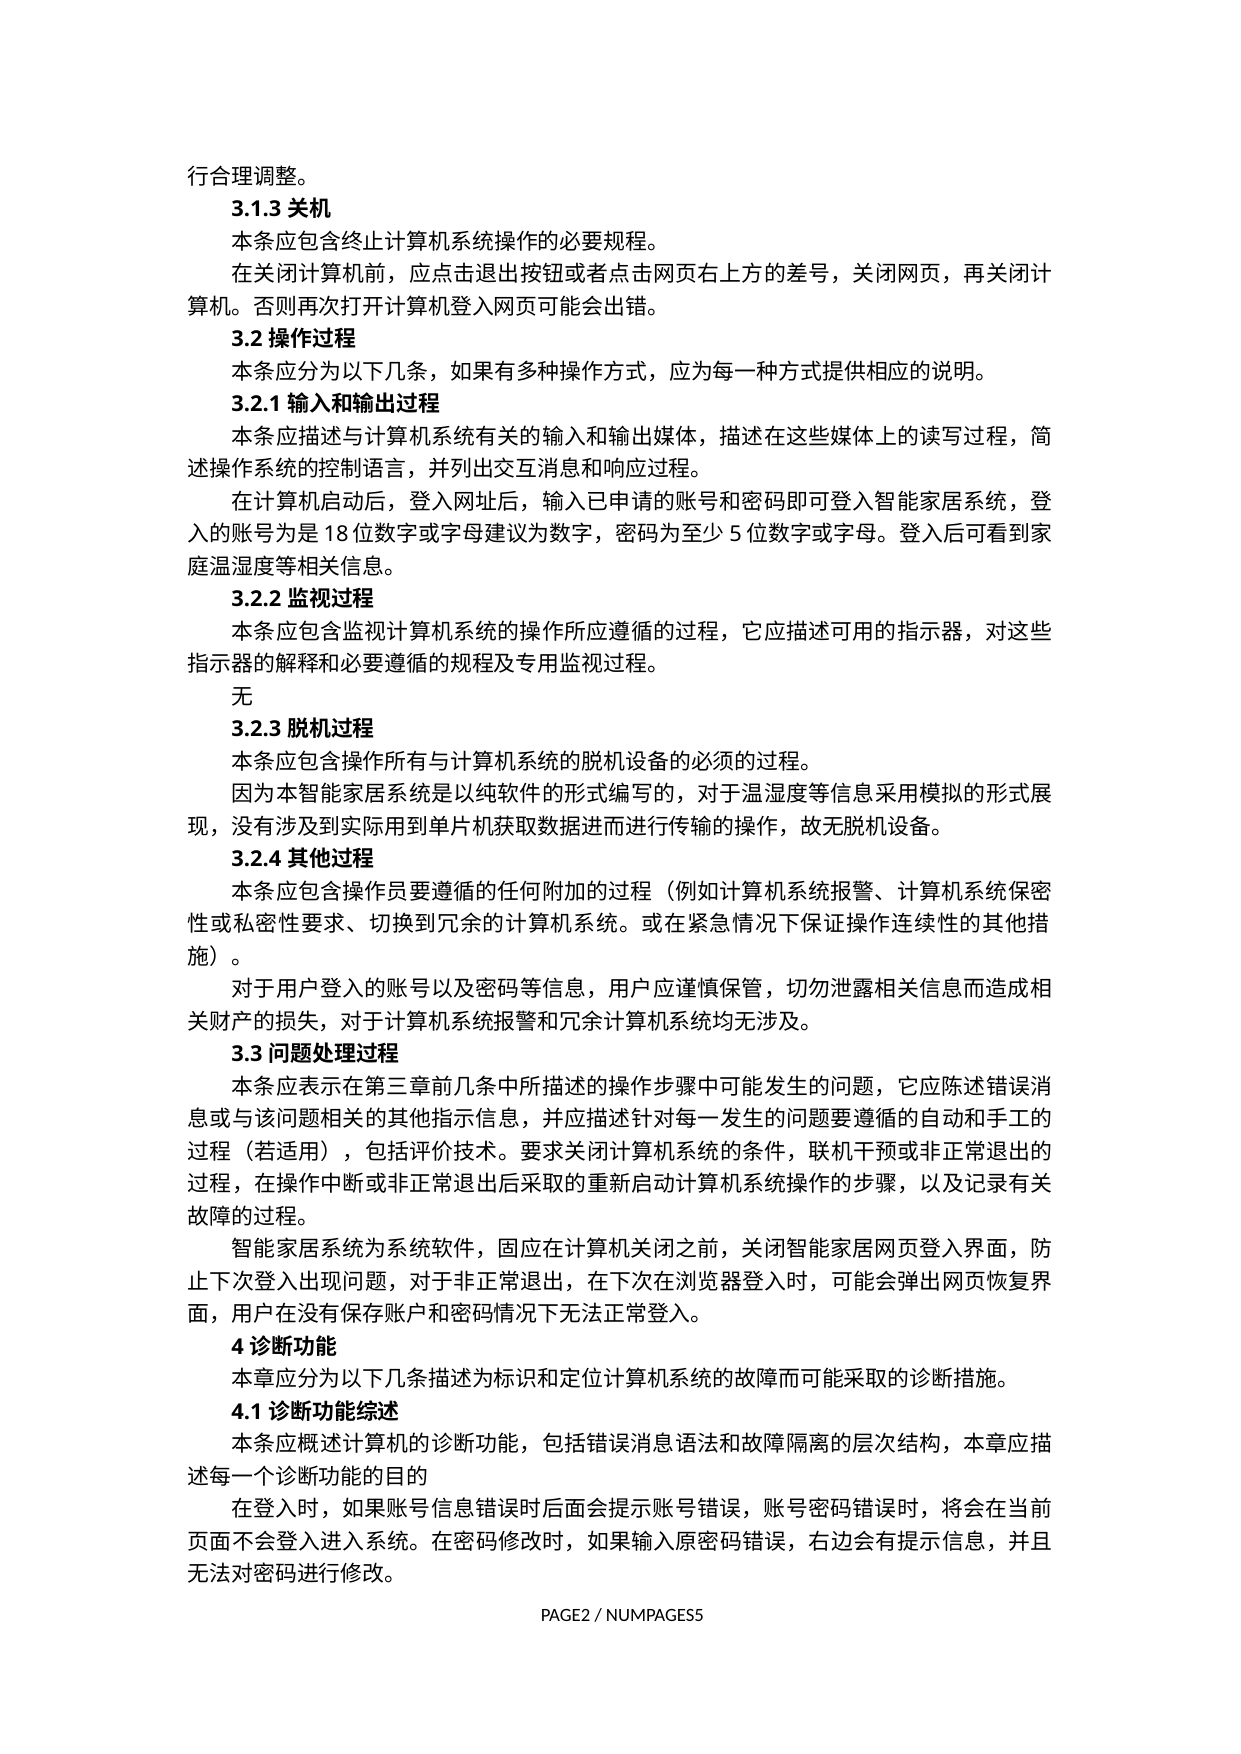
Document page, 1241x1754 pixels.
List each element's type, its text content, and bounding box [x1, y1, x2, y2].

list 本条应包含监视计算机系统的操作所应遵循的过程，它应描述可用的指示器，对这些指示器的解释和必要遵循的规程及专用监视过程。 [187, 613, 1053, 678]
text 4.1 诊断功能综述 [187, 1393, 1053, 1426]
list 在计算机启动后，登入网址后，输入已申请的账号和密码即可登入智能家居系统，登入的账号为是18位数字或字母建议为数字，密码为至少5位数字或字母。登入后可看到家庭温湿度等相关信息。 [187, 483, 1053, 581]
list 本条应包含操作员要遵循的任何附加的过程（例如计算机系统报警、计算机系统保密性或私密性要求、切换到冗余的计算机系统。或在紧急情况下保证操作连续性的其他措施）。 [187, 873, 1053, 971]
list 本条应描述与计算机系统有关的输入和输出媒体，描述在这些媒体上的读写过程，简述操作系统的控制语言，并列出交互消息和响应过程。 [187, 418, 1053, 483]
list 在登入时，如果账号信息错误时后面会提示账号错误，账号密码错误时，将会在当前页面不会登入进入系统。在密码修改时，如果输入原密码错误，右边会有提示信息，并且无法对密码进行修改。 [187, 1491, 1053, 1588]
text 3.2.2 监视过程 [187, 581, 1053, 613]
list 因为本智能家居系统是以纯软件的形式编写的，对于温湿度等信息采用模拟的形式展现，没有涉及到实际用到单片机获取数据进而进行传输的操作，故无脱机设备。 [187, 776, 1053, 841]
list 该智能家居系统在计算机开机后，计算机各部分稳定后，在网页上登入智能家居网页端，然后输入用户账号和密码，登入后即可访问智能家居系统，观看家庭中数据，进而进行合理调整。 [187, 158, 1053, 191]
list 本章应分为以下几条描述为标识和定位计算机系统的故障而可能采取的诊断措施。 [187, 1361, 1053, 1393]
text 3.2.1 输入和输出过程 [187, 386, 1053, 418]
text 3.2.3 脱机过程 [187, 711, 1053, 743]
list 本条应分为以下几条，如果有多种操作方式，应为每一种方式提供相应的说明。 [187, 353, 1053, 386]
list 本条应包含操作所有与计算机系统的脱机设备的必须的过程。 [187, 743, 1053, 776]
list 本条应概述计算机的诊断功能，包括错误消息语法和故障隔离的层次结构，本章应描述每一个诊断功能的目的 [187, 1426, 1053, 1491]
list 在关闭计算机前，应点击退出按钮或者点击网页右上方的差号，关闭网页，再关闭计算机。否则再次打开计算机登入网页可能会出错。 [187, 256, 1053, 321]
list 对于用户登入的账号以及密码等信息，用户应谨慎保管，切勿泄露相关信息而造成相关财产的损失，对于计算机系统报警和冗余计算机系统均无涉及。 [187, 971, 1053, 1036]
list 无 [187, 678, 1053, 711]
list 本条应表示在第三章前几条中所描述的操作步骤中可能发生的问题，它应陈述错误消息或与该问题相关的其他指示信息，并应描述针对每一发生的问题要遵循的自动和手工的过程（若适用），包括评价技术。要求关闭计算机系统的条件，联机干预或非正常退出的过程，在操作中断或非正常退出后采取的重新启动计算机系统操作的步骤，以及记录有关故障的过程。 [187, 1068, 1053, 1231]
text 3.3 问题处理过程 [187, 1036, 1053, 1068]
list 本条应包含终止计算机系统操作的必要规程。 [187, 223, 1053, 256]
text 3.2.4 其他过程 [187, 841, 1053, 873]
list 智能家居系统为系统软件，固应在计算机关闭之前，关闭智能家居网页登入界面，防止下次登入出现问题，对于非正常退出，在下次在浏览器登入时，可能会弹出网页恢复界面，用户在没有保存账户和密码情况下无法正常登入。 [187, 1231, 1053, 1328]
text 3.2 操作过程 [187, 321, 1053, 353]
text 3.1.3 关机 [187, 191, 1053, 223]
text 4 诊断功能 [187, 1328, 1053, 1361]
